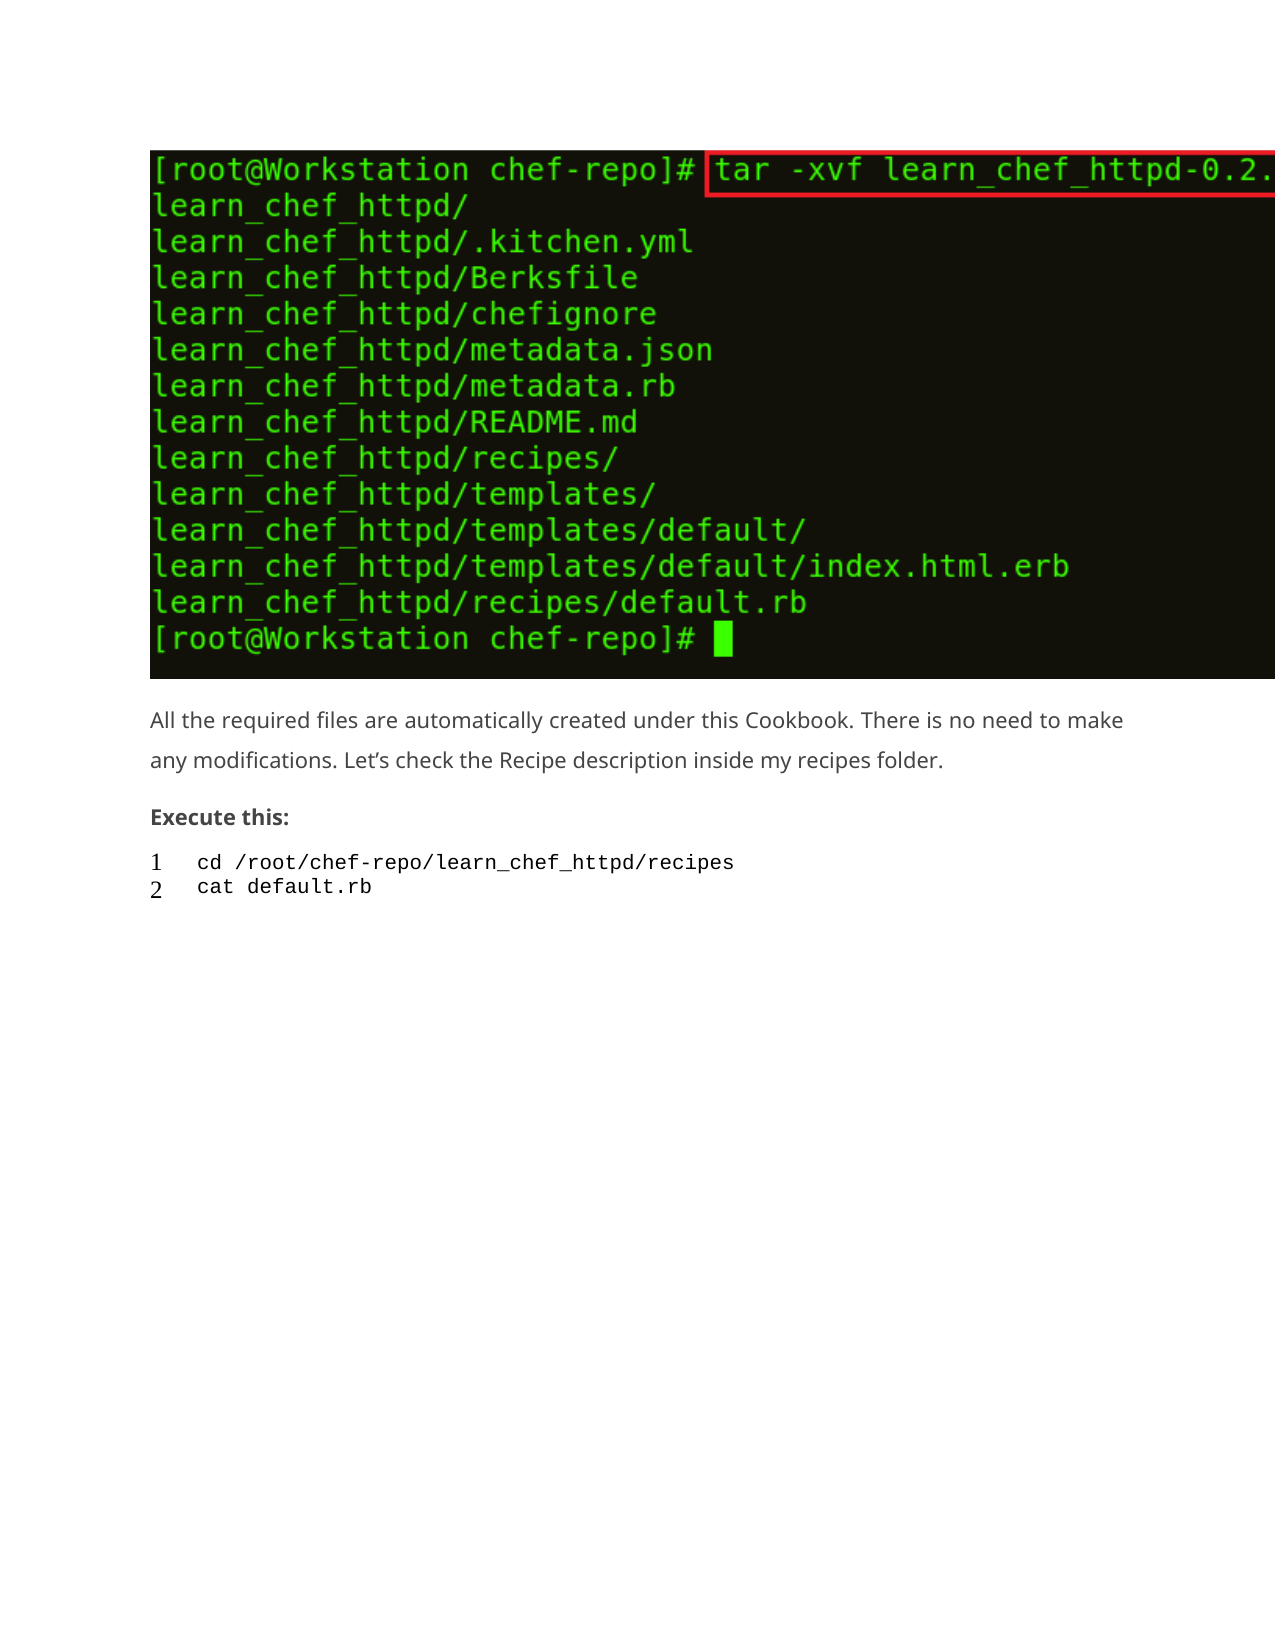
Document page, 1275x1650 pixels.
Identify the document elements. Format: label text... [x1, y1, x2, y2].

text Execute this: [150, 791, 1125, 831]
table_header cd /root/chef-repo/learn_chef_httpd/recipes cat default.rb [197, 847, 1275, 904]
table_header 1 2 [150, 847, 197, 904]
text All the required files are automatically created under this Cookbook. There is no need to make any modifications. Let’s check the Recipe description inside my recipes folder. [150, 694, 1125, 775]
picture [150, 150, 1275, 679]
